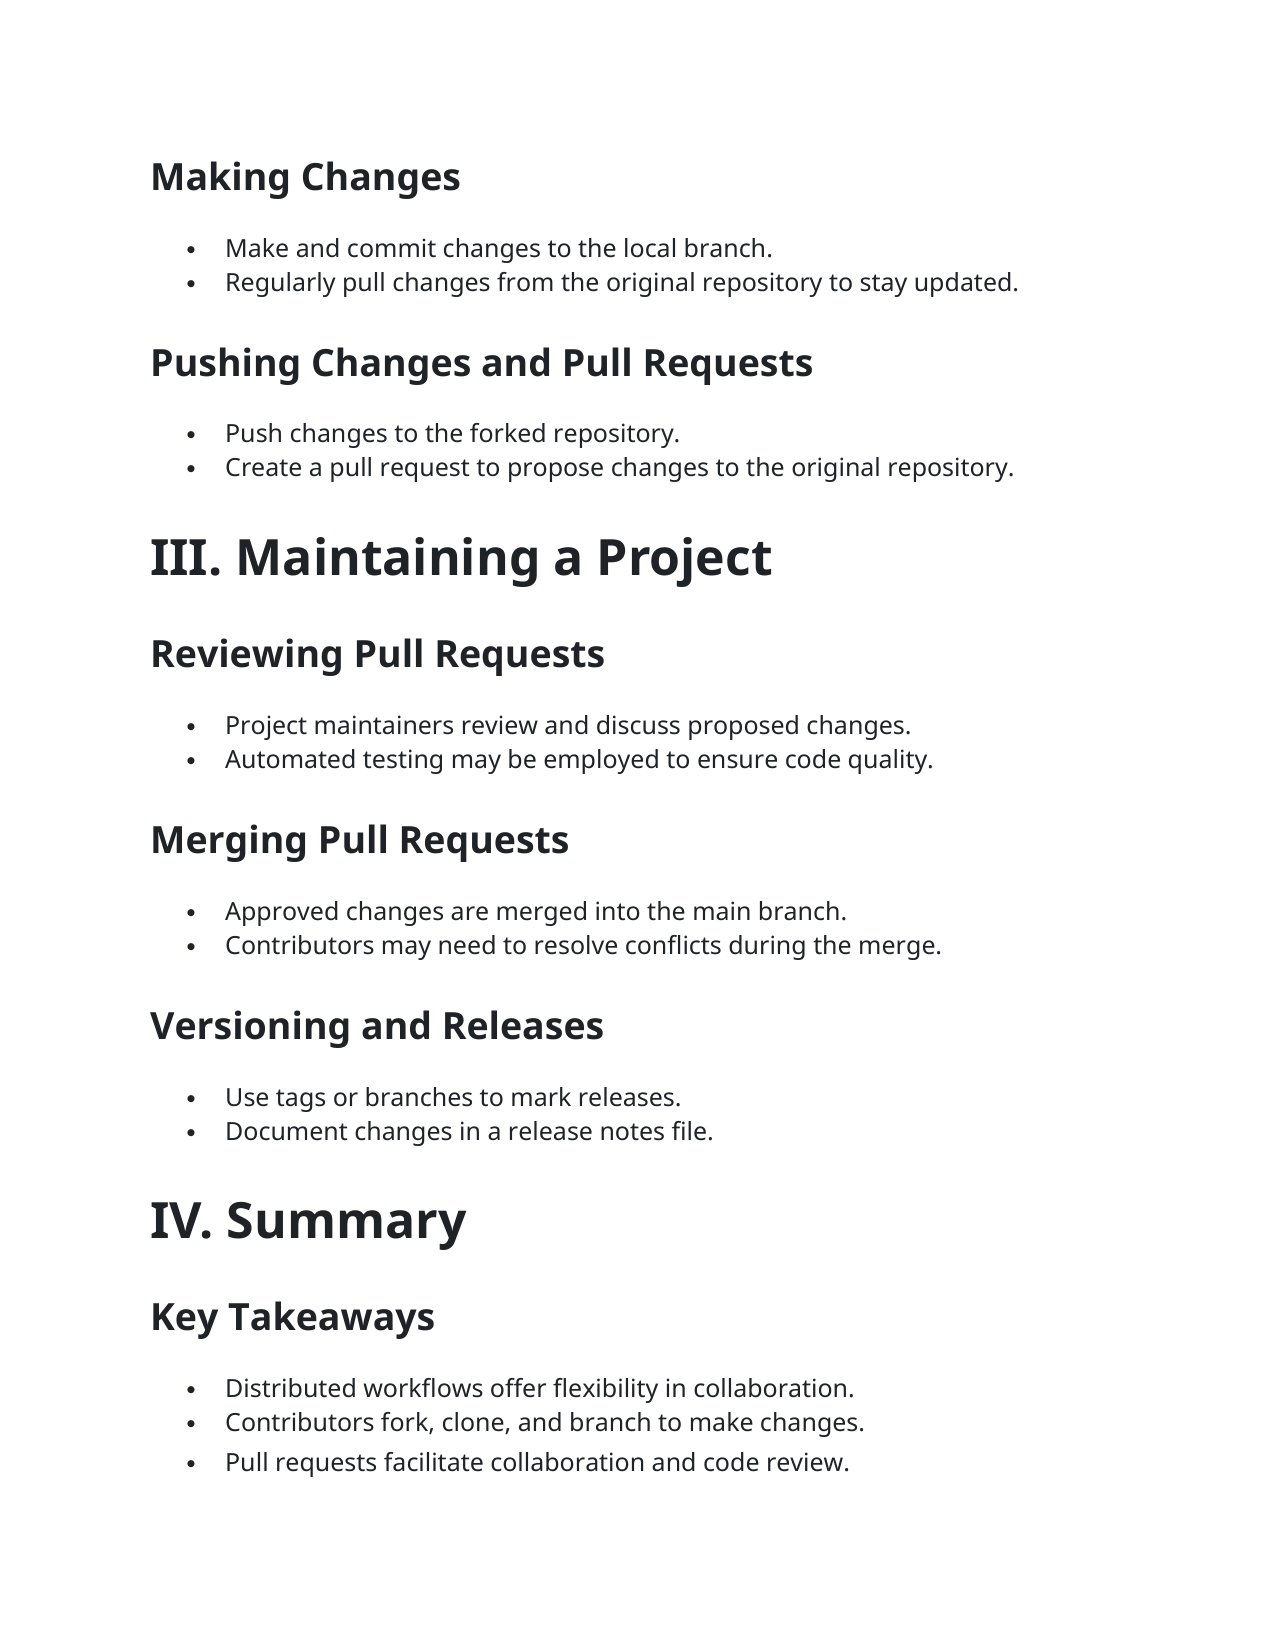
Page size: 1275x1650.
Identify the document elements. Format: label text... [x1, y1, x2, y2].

list Automated testing may be employed to ensure code quality. [187, 742, 1125, 776]
text Making Changes [150, 150, 1125, 201]
list Make and commit changes to the local branch. [187, 230, 1125, 264]
list Contributors may need to resolve conflicts during the merge. [187, 927, 1125, 961]
list Distributed workflows offer flexibility in collaboration. [187, 1371, 1125, 1405]
text Versioning and Releases [150, 999, 1125, 1050]
list Contributors fork, clone, and branch to make changes. [187, 1405, 1125, 1439]
list Document changes in a release notes file. [187, 1113, 1125, 1147]
list Create a pull request to propose changes to the original repository. [187, 450, 1125, 484]
list Push changes to the forked repository. [187, 416, 1125, 450]
text Reviewing Pull Requests [150, 627, 1125, 678]
text Key Takeaways [150, 1290, 1125, 1341]
text IV. Summary [150, 1185, 1125, 1253]
list Use tags or branches to mark releases. [187, 1079, 1125, 1113]
text III. Maintaining a Project [150, 522, 1125, 590]
list Pull requests facilitate collaboration and code review. [187, 1445, 1125, 1479]
list Approved changes are merged into the main branch. [187, 893, 1125, 927]
list Project maintainers review and discuss proposed changes. [187, 707, 1125, 742]
list Regularly pull changes from the original repository to stay updated. [187, 264, 1125, 298]
text Merging Pull Requests [150, 813, 1125, 864]
text Pushing Changes and Pull Requests [150, 336, 1125, 387]
